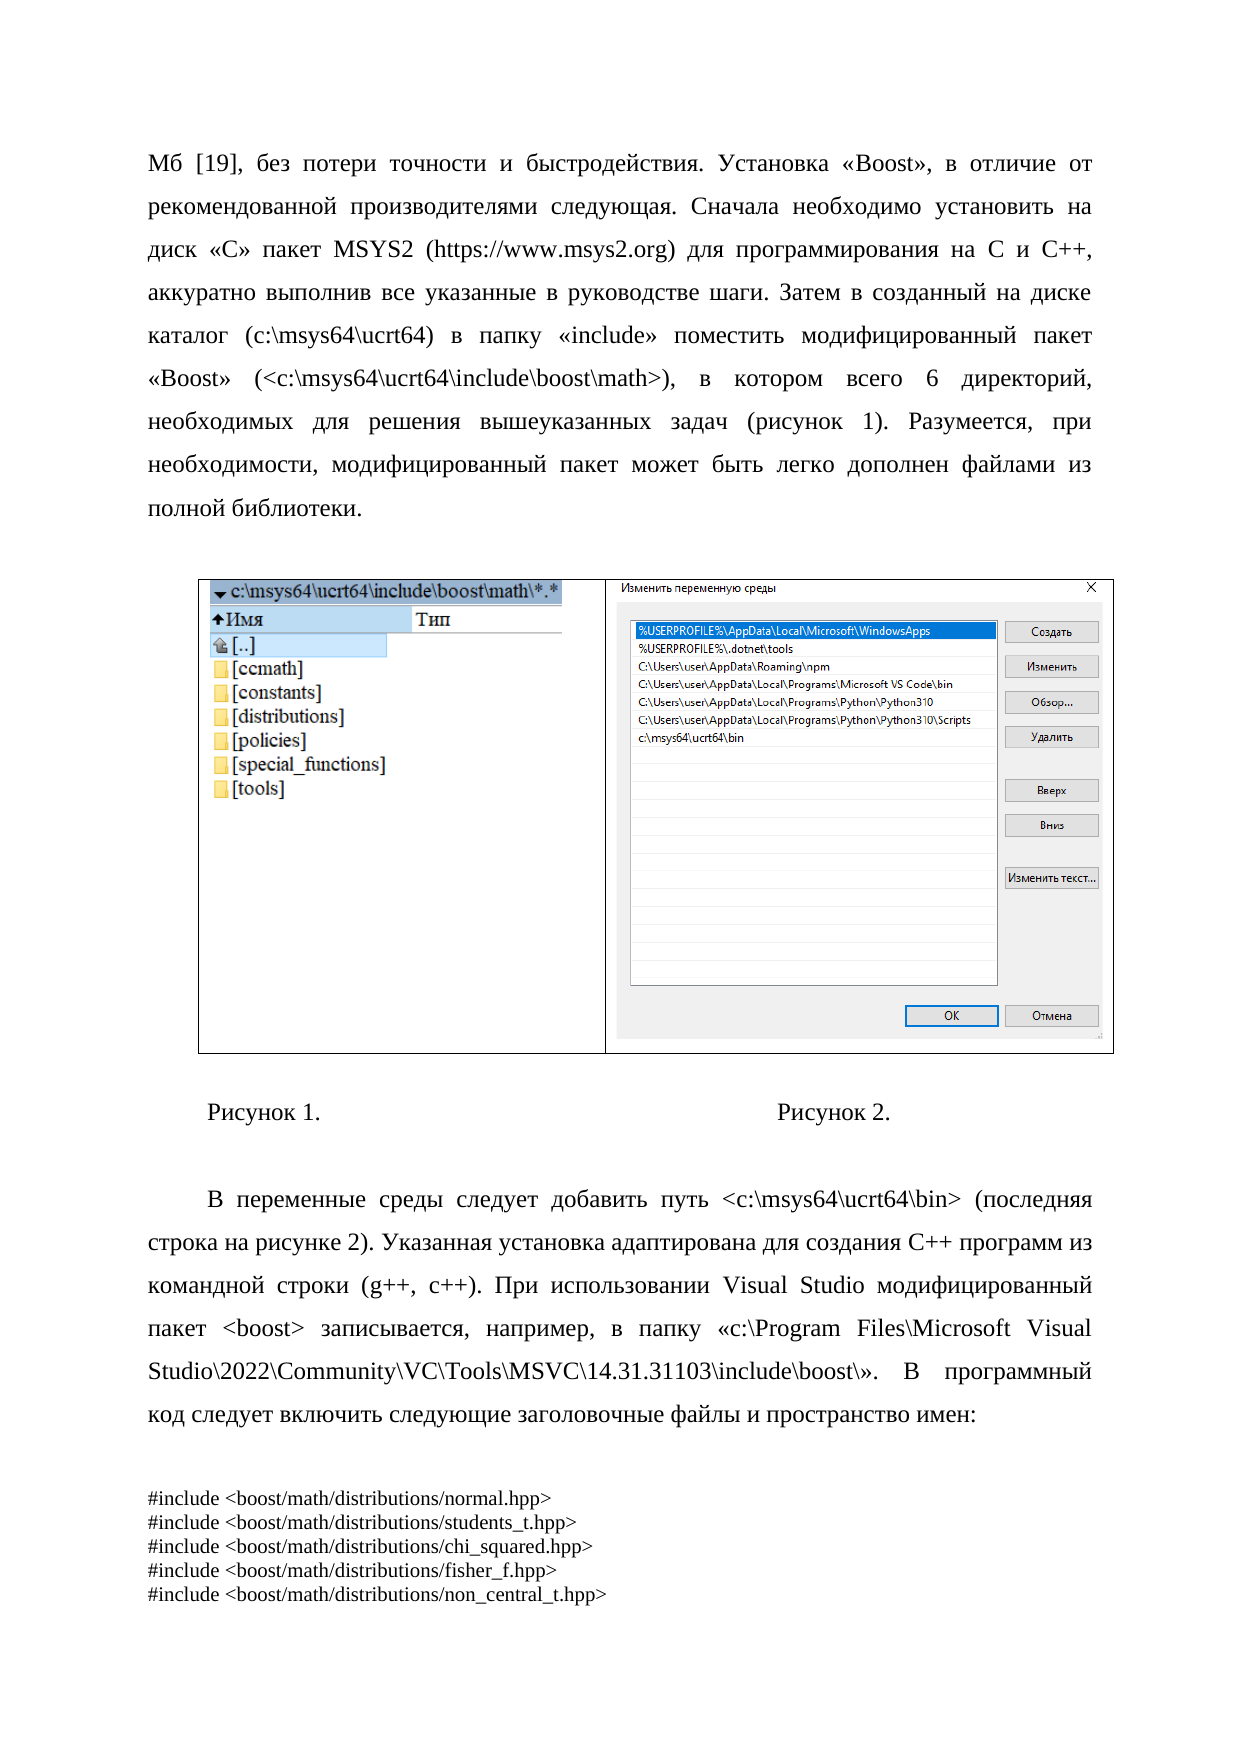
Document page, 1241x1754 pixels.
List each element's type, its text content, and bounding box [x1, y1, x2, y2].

text В переменные среды следует добавить путь <c:\msys64\ucrt64\bin> (последняя строка на рисунке 2). Указанная установка адаптирована для создания C++ программ из командной строки (g++, c++). При использовании Visual Studio модифицированный пакет <boost> записывается, например, в папку «c:\Program Files\Microsoft Visual Studio\2022\Community\VC\Tools\MSVC\14.31.31103\include\boost\». В программный код следует включить следующие заголовочные файлы и пространство имен: [148, 1184, 1092, 1428]
text #include <boost/math/distributions/normal.hpp> [148, 1486, 1092, 1510]
text #include <boost/math/distributions/students_t.hpp> [148, 1510, 1092, 1534]
picture [210, 580, 562, 810]
text #include <boost/math/distributions/fisher_f.hpp> [148, 1558, 1092, 1582]
picture [616, 580, 1103, 1039]
text Рисунок 1. Рисунок 2. [148, 1097, 1092, 1126]
text #include <boost/math/distributions/non_central_t.hpp> [148, 1582, 1092, 1606]
table_header [606, 580, 1113, 1053]
text #include <boost/math/distributions/chi_squared.hpp> [148, 1534, 1092, 1558]
table_header [199, 580, 605, 1053]
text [148, 148, 1092, 521]
